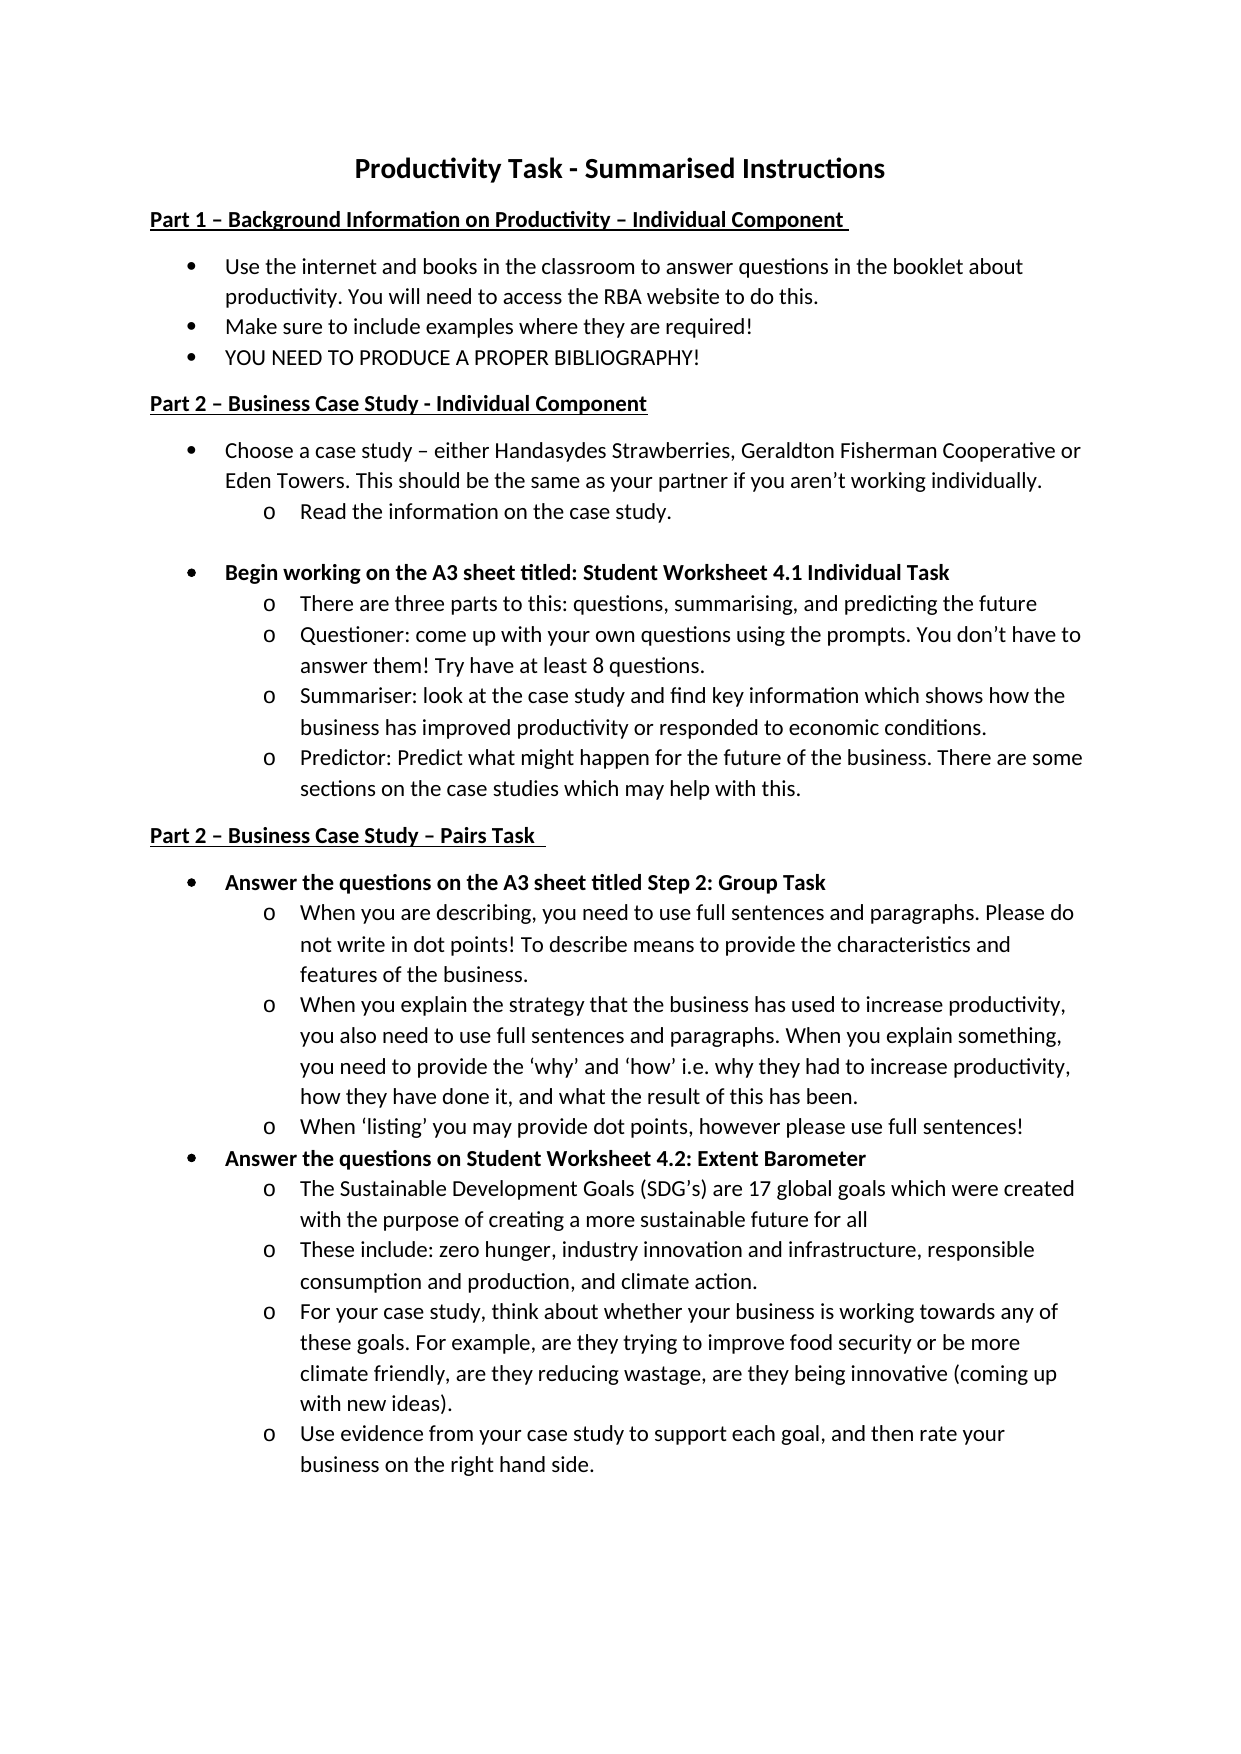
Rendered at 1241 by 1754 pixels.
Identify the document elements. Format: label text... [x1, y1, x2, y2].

text Part 2 – Business Case Study - Individual Component [150, 389, 1090, 417]
list Begin working on the A3 sheet titled: Student Worksheet 4.1 Individual Task [187, 558, 1090, 586]
text Productivity Task - Summarised Instructions [150, 150, 1090, 186]
list Choose a case study – either Handasydes Strawberries, Geraldton Fisherman Cooperative or Eden Towers. This should be the same as your partner if you aren’t working individually. [187, 436, 1090, 494]
list When you are describing, you need to use full sentences and paragraphs. Please do not write in dot points! To describe means to provide the characteristics and features of the business. [262, 898, 1090, 988]
list Answer the questions on the A3 sheet titled Step 2: Group Task [187, 868, 1090, 896]
list When you explain the strategy that the business has used to increase productivity, you also need to use full sentences and paragraphs. When you explain something, you need to provide the ‘why’ and ‘how’ i.e. why they had to increase productivity, how they have done it, and what the result of this has been. [262, 990, 1090, 1110]
text Part 1 – Background Information on Productivity – Individual Component [150, 205, 1090, 233]
list Read the information on the case study. [262, 497, 1090, 526]
list Predictor: Predict what might happen for the future of the business. There are some sections on the case studies which may help with this. [262, 743, 1090, 803]
list Use evidence from your case study to support each goal, and then rate your business on the right hand side. [262, 1419, 1090, 1478]
text Part 2 – Business Case Study – Pairs Task [150, 821, 1090, 849]
list When ‘listing’ you may provide dot points, however please use full sentences! [262, 1112, 1090, 1141]
list Use the internet and books in the classroom to answer questions in the booklet about productivity. You will need to access the RBA website to do this. [187, 252, 1090, 310]
list Questioner: come up with your own questions using the prompts. You don’t have to answer them! Try have at least 8 questions. [262, 620, 1090, 679]
list For your case study, think about whether your business is working towards any of these goals. For example, are they trying to improve food security or be more climate friendly, are they reducing wastage, are they being innovative (coming up with new ideas). [262, 1297, 1090, 1417]
list Answer the questions on Student Worksheet 4.2: Extent Barometer [187, 1144, 1090, 1172]
list YOU NEED TO PRODUCE A PROPER BIBLIOGRAPHY! [187, 343, 1090, 371]
list These include: zero hunger, industry innovation and infrastructure, responsible consumption and production, and climate action. [262, 1236, 1090, 1295]
list Summariser: look at the case study and find key information which shows how the business has improved productivity or responded to economic conditions. [262, 682, 1090, 741]
list Make sure to include examples where they are required! [187, 312, 1090, 340]
list The Sustainable Development Goals (SDG’s) are 17 global goals which were created with the purpose of creating a more sustainable future for all [262, 1174, 1090, 1233]
list There are three parts to this: questions, summarising, and predicting the future [262, 589, 1090, 618]
